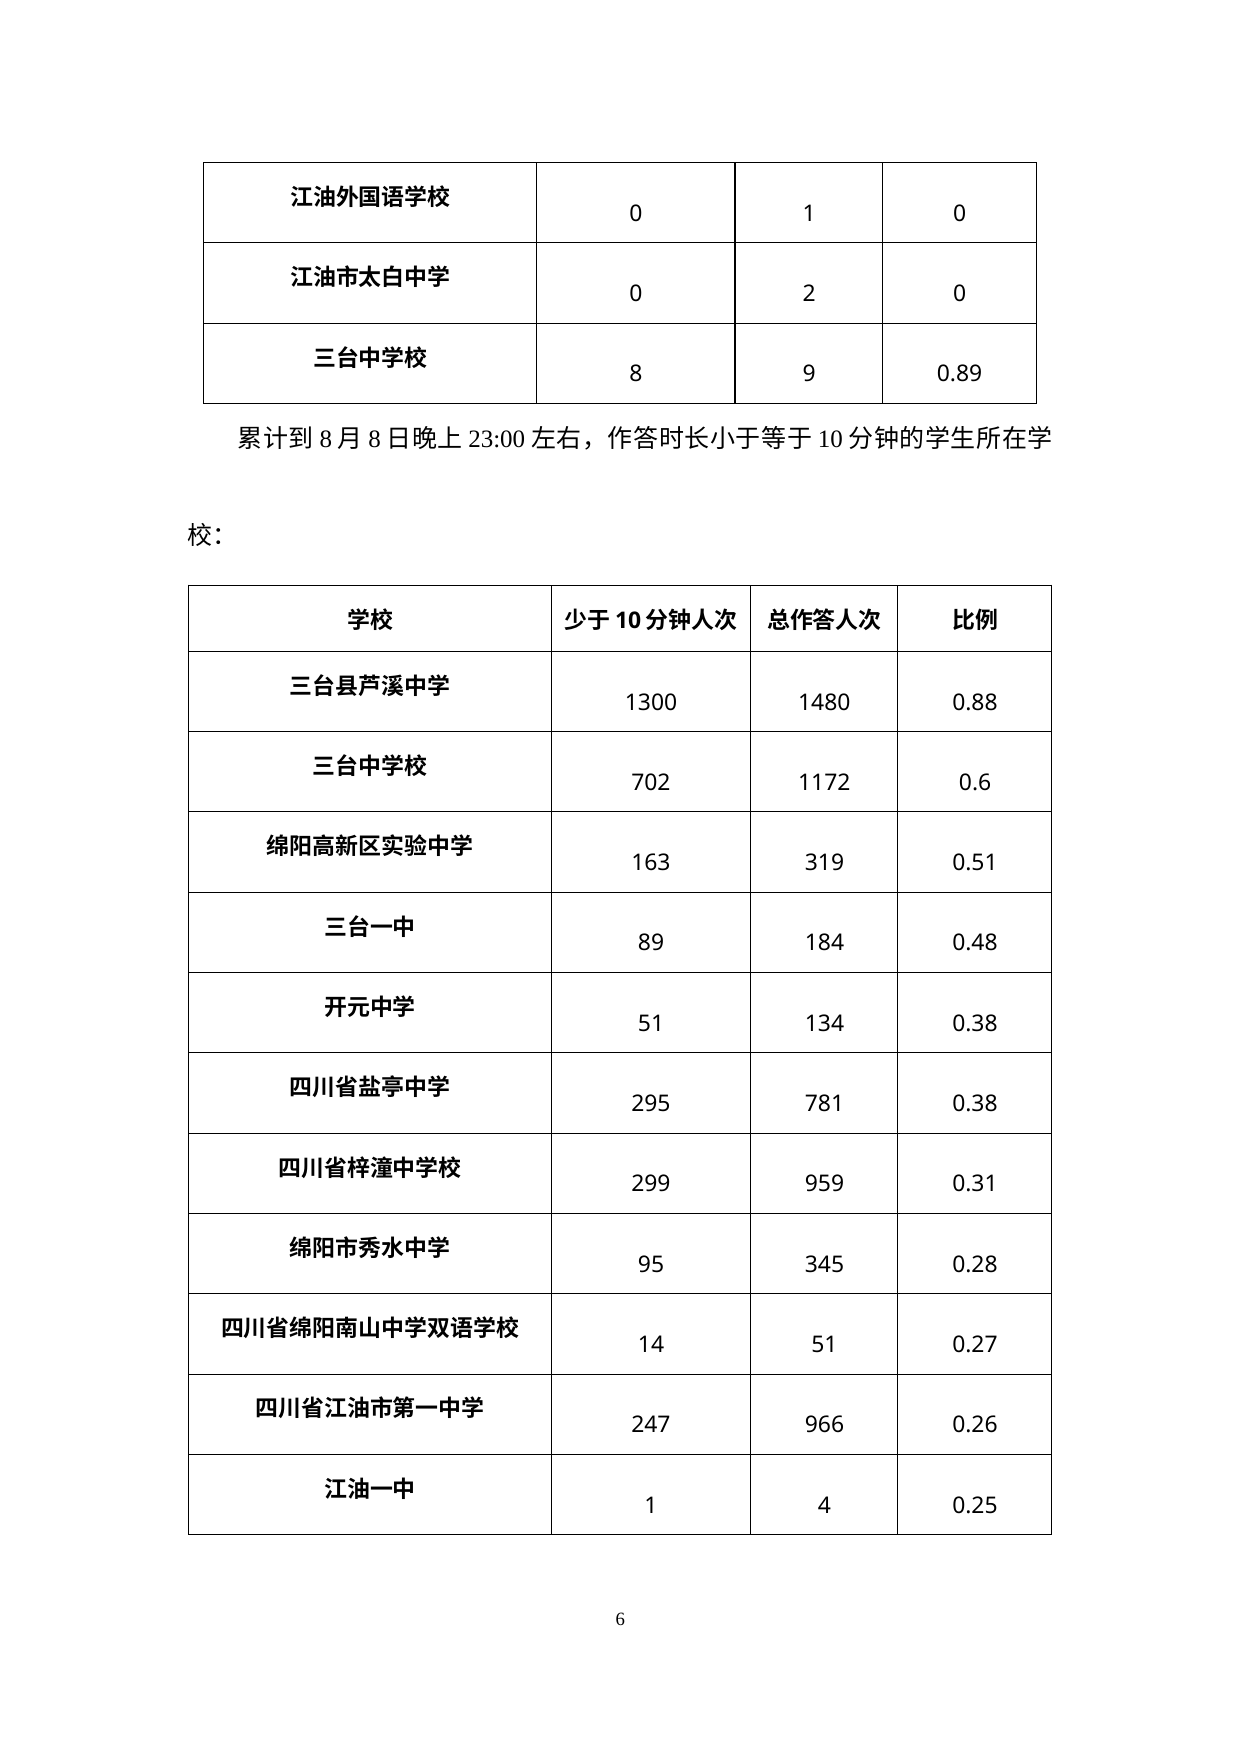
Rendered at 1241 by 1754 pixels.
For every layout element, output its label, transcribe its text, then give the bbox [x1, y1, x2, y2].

table_cell 四川省盐亭中学 [189, 1053, 551, 1132]
table_cell 299 [552, 1134, 750, 1213]
table_cell 0 [883, 243, 1036, 323]
text 累计到8月8日晚上23:00左右，作答时长小于等于10分钟的学生所在学校： [187, 404, 1053, 566]
table_cell 绵阳高新区实验中学 [189, 812, 551, 892]
table_cell 三台中学校 [204, 324, 536, 403]
table_cell 0 [537, 243, 734, 323]
table_cell 163 [552, 812, 750, 892]
table_cell 1 [736, 163, 882, 242]
table_cell 0.89 [883, 324, 1036, 403]
table_cell 四川省江油市第一中学 [189, 1375, 551, 1454]
table_cell 8 [537, 324, 734, 403]
table_cell 1480 [751, 652, 897, 731]
table_cell 0 [537, 163, 734, 242]
table_cell 295 [552, 1053, 750, 1132]
table_cell 三台一中 [189, 893, 551, 972]
table_cell 0 [883, 163, 1036, 242]
table_cell 三台县芦溪中学 [189, 652, 551, 731]
table_cell 0.38 [898, 1053, 1051, 1132]
table_cell 江油外国语学校 [204, 163, 536, 242]
table_cell 51 [751, 1294, 897, 1373]
table_cell 134 [751, 973, 897, 1052]
table_cell 0.88 [898, 652, 1051, 731]
table_cell 0.27 [898, 1294, 1051, 1373]
table_cell 三台中学校 [189, 732, 551, 811]
table_header 比例 [898, 586, 1051, 651]
table_cell 四川省梓潼中学校 [189, 1134, 551, 1213]
table_cell 0.28 [898, 1214, 1051, 1293]
table_cell 1 [552, 1455, 750, 1534]
table_cell 1300 [552, 652, 750, 731]
table_cell 0.38 [898, 973, 1051, 1052]
table_cell 89 [552, 893, 750, 972]
table_cell 0.26 [898, 1375, 1051, 1454]
table_cell 966 [751, 1375, 897, 1454]
table_cell 9 [736, 324, 882, 403]
table_header 总作答人次 [751, 586, 897, 651]
table_cell 0.31 [898, 1134, 1051, 1213]
table_cell 959 [751, 1134, 897, 1213]
table_cell 江油市太白中学 [204, 243, 536, 323]
table_cell 0.48 [898, 893, 1051, 972]
table_cell 247 [552, 1375, 750, 1454]
table_cell 702 [552, 732, 750, 811]
table_cell 2 [736, 243, 882, 323]
table_cell 0.6 [898, 732, 1051, 811]
table_cell 江油一中 [189, 1455, 551, 1534]
table_cell 51 [552, 973, 750, 1052]
table_cell 319 [751, 812, 897, 892]
table_cell 绵阳市秀水中学 [189, 1214, 551, 1293]
table_cell 95 [552, 1214, 750, 1293]
table_cell 781 [751, 1053, 897, 1132]
table_cell 0.25 [898, 1455, 1051, 1534]
table_header 学校 [189, 586, 551, 651]
table_cell 1172 [751, 732, 897, 811]
table_cell 开元中学 [189, 973, 551, 1052]
table_cell 345 [751, 1214, 897, 1293]
table_header 少于10分钟人次 [552, 586, 750, 651]
table_cell 0.51 [898, 812, 1051, 892]
table_cell 4 [751, 1455, 897, 1534]
table_cell 四川省绵阳南山中学双语学校 [189, 1294, 551, 1373]
table_cell 184 [751, 893, 897, 972]
table_cell 14 [552, 1294, 750, 1373]
